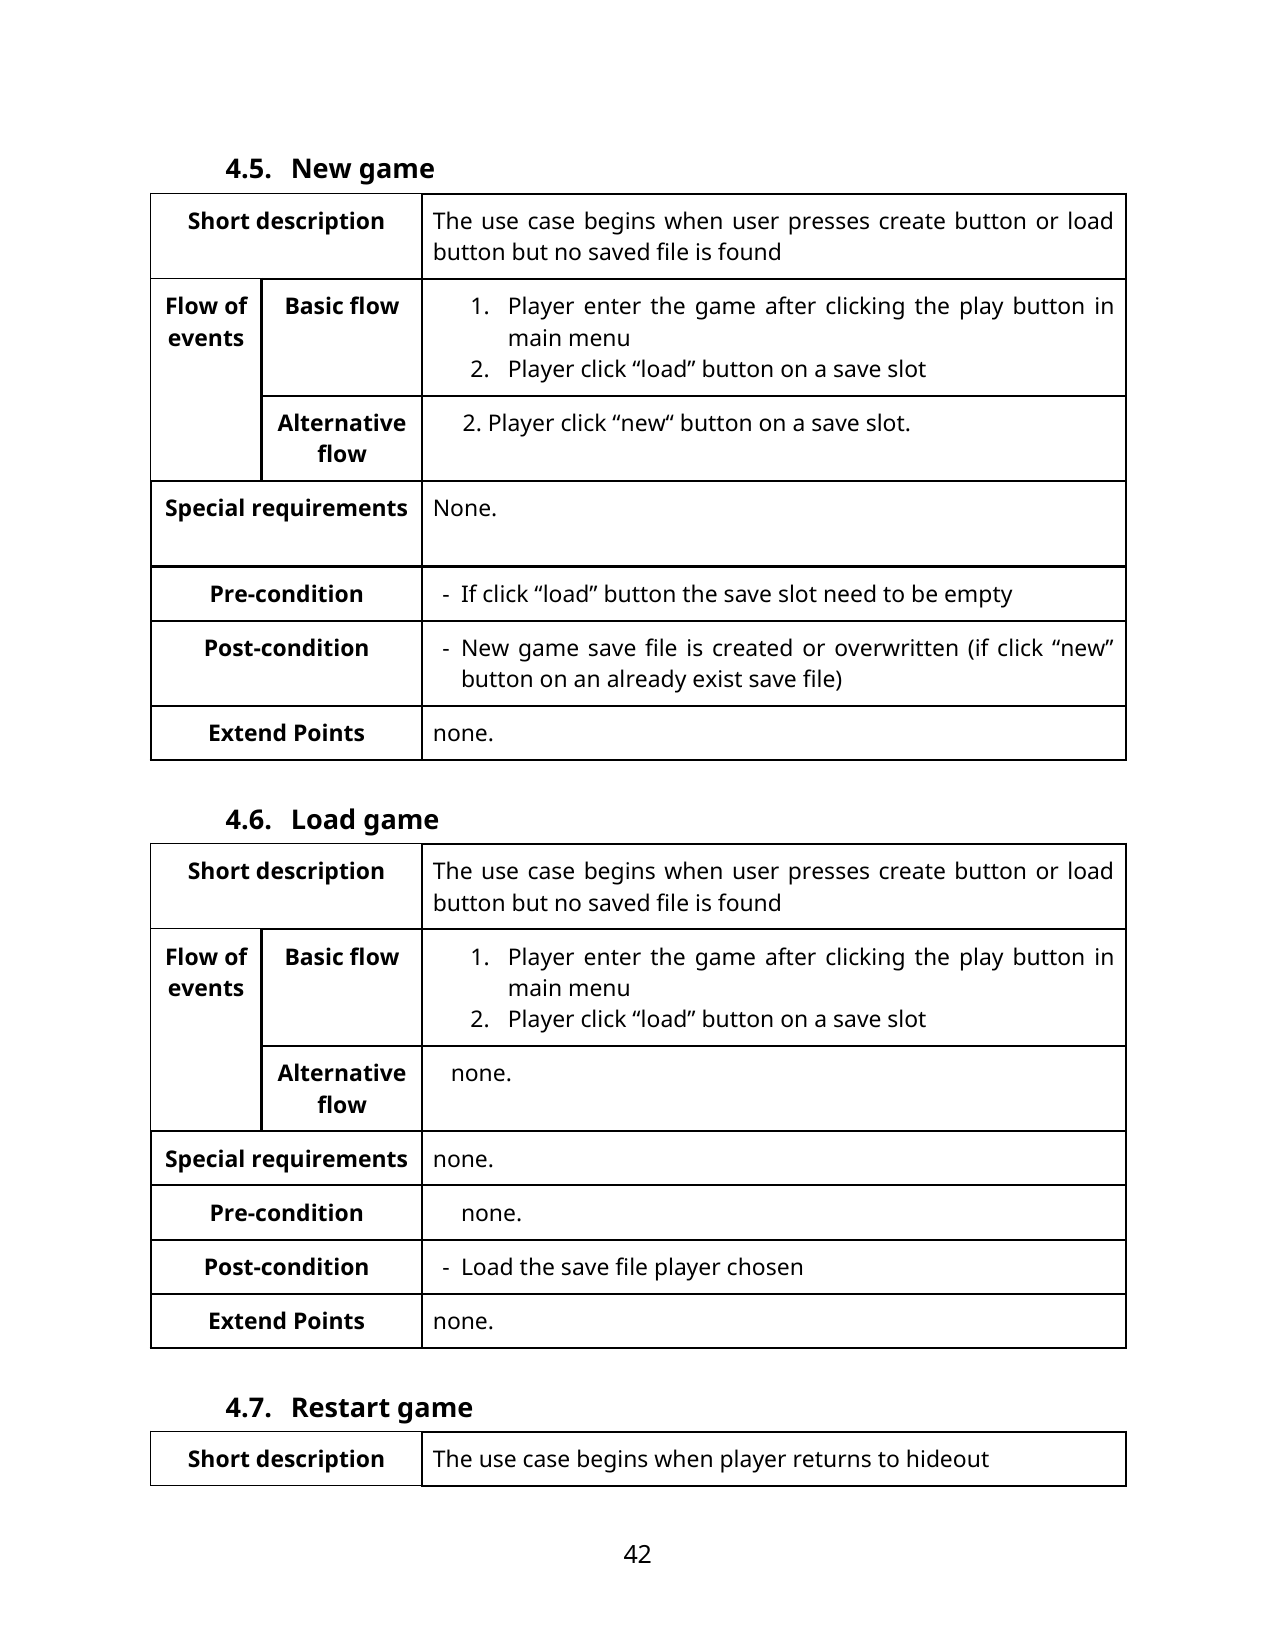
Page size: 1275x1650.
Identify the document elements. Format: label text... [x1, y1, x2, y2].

table_cell Post-condition [152, 1241, 421, 1293]
table_cell None. [423, 482, 1125, 565]
table_cell Special requirements [152, 1132, 421, 1184]
table_cell none. [423, 1047, 1125, 1130]
table_header The use case begins when user presses create button or load button but no saved file is found [423, 845, 1125, 928]
table_cell Alternative flow [263, 397, 421, 480]
table_cell Pre-condition [152, 1186, 421, 1238]
table_cell none. [423, 707, 1125, 759]
table_header The use case begins when user presses create button or load button but no saved file is found [423, 195, 1125, 278]
table_cell none. [423, 1295, 1125, 1347]
table_cell Flow of events [151, 929, 260, 1130]
table_cell Alternative flow [263, 1047, 421, 1130]
table_cell none. [423, 1132, 1125, 1184]
table_cell Basic flow [263, 280, 421, 394]
table_cell 2. Player click “new“ button on a save slot. [423, 397, 1125, 480]
subtitle Load game [272, 800, 1125, 837]
table_cell Extend Points [152, 707, 421, 759]
table_cell Extend Points [152, 1295, 421, 1347]
table_cell Pre-condition [152, 568, 421, 619]
subtitle New game [272, 150, 1125, 187]
table_header Short description [151, 844, 421, 928]
table_cell none. [423, 1186, 1125, 1238]
table_cell Special requirements [152, 482, 421, 565]
table_cell If click “load” button the save slot need to be empty [423, 568, 1125, 619]
table_cell Player enter the game after clicking the play button in main menu Player click “load” button on a save slot [423, 280, 1125, 394]
table_header The use case begins when player returns to hideout [423, 1433, 1125, 1485]
table_cell Post-condition [152, 622, 421, 705]
table_cell Load the save file player chosen [423, 1241, 1125, 1293]
subtitle Restart game [272, 1388, 1125, 1425]
table_cell Player enter the game after clicking the play button in main menu Player click “load” button on a save slot [423, 930, 1125, 1045]
table_header Short description [151, 194, 421, 278]
table_cell Flow of events [151, 279, 260, 480]
table_cell Basic flow [263, 930, 421, 1045]
table_cell New game save file is created or overwritten (if click “new” button on an already exist save file) [423, 622, 1125, 705]
table_header Short description [151, 1432, 421, 1485]
